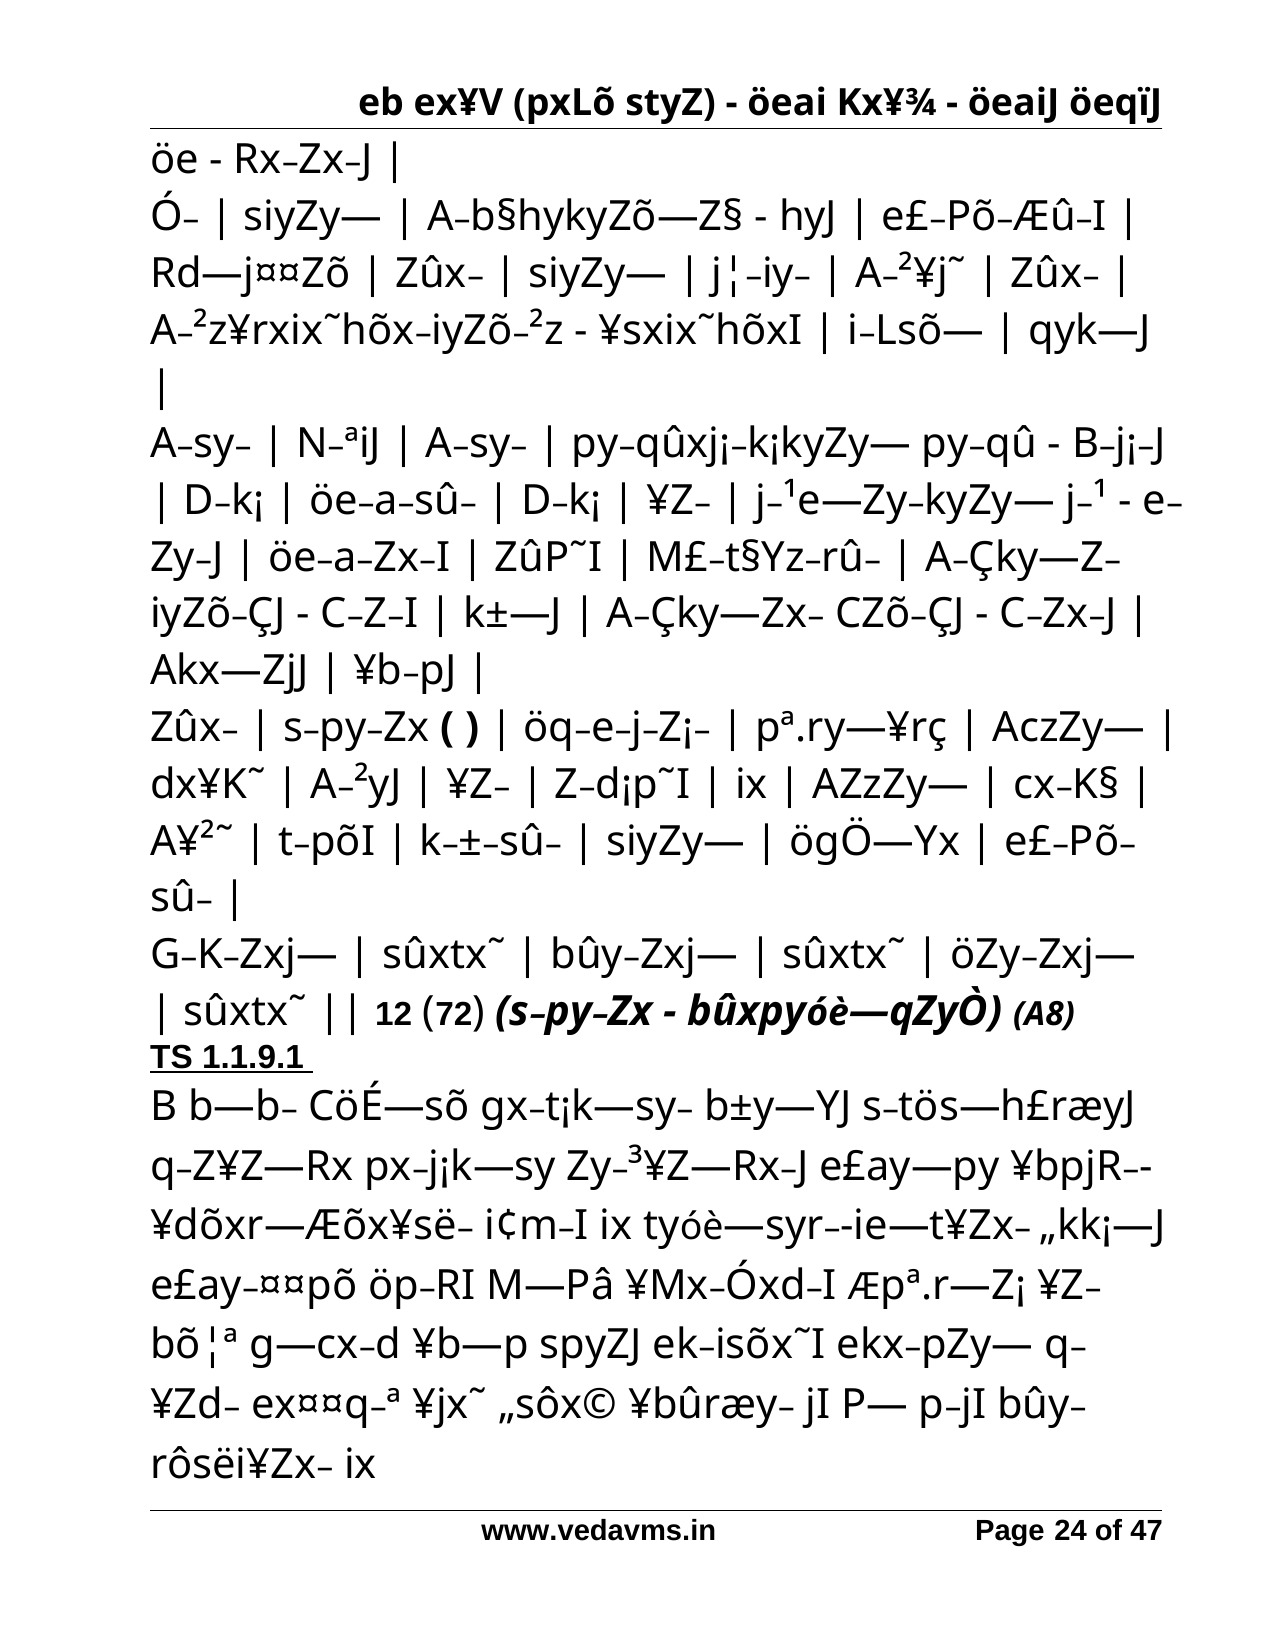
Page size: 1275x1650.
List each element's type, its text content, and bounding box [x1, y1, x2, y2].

text bõ¦ª g—cx–d ¥b—p spyZJ ek–isõx˜I ekx–pZy— q–¥Zd– ex¤¤q–ª ¥jx˜ „sôx© ¥bûræy– jI P— p–jI bûy–rôsëi¥Zx– ix [150, 1314, 1162, 1490]
text Zûx– | s–py–Zx ( ) | öq–e–j–Z¡– | pª.ry—¥rç | AczZy— | [150, 697, 1184, 754]
text A–²z¥rxix˜hõx–iyZõ–²z - ¥sxix˜hõxI | i–Lsõ— | qyk—J | [150, 299, 1184, 413]
text B b—b– CöÉ—sõ gx–t¡k—sy– b±y—YJ s–tös—h£ræyJ [150, 1076, 1162, 1133]
text A–sy– | N–ªiJ | A–sy– | py–qûxj¡–k¡kyZy— py–qû - B–j¡–J | D–k¡ | öe–a–sû– | D–k¡ | ¥Z– | j–¹e—Zy–kyZy— j–¹ - e–Zy–J | öe–a–Zx–I | ZûP˜I | M£–t§Yz–rû– | A–Çky—Z–iyZõ–ÇJ - C–Z–I | k±—J | A–Çky—Zx– CZõ–ÇJ - C–Zx–J | Akx—ZjJ | ¥b–pJ | [150, 413, 1184, 697]
text e£ay–¤¤põ öp–RI M—Pâ ¥Mx–Óxd–I Æpª.r—Z¡ ¥Z– [150, 1255, 1162, 1311]
text G–K–Zxj— | sûxtx˜ | bûy–Zxj— | sûxtx˜ | öZy–Zxj— | sûxtx˜ || 12 (72) (s–py–Zx - bûxpyóè—qZyÒ) (A8) [150, 924, 1162, 1037]
text q–Z¥Z—Rx px–j¡k—sy Zy–³¥Z—Rx–J e£ay—py ¥bpjR–- ¥dõxr—Æõx¥së– i¢m–I ix tyóè—syr–-ie—t¥Zx– „kk¡—J [150, 1136, 1191, 1252]
text A¥²˜ | t–põI | k–±–sû– | siyZy— | ögÖ—Yx | e£–Põ–sû– | [150, 810, 1184, 924]
text Rd—j¤¤Zõ | Zûx– | siyZy— | j¦–iy– | A–²¥j˜ | Zûx– | [150, 243, 1184, 299]
text dx¥K˜ | A–²yJ | ¥Z– | Z–d¡p˜I | ix | AZzZy— | cx–K§ | [150, 754, 1184, 810]
text A–b§hõ CZõ—Z§ - hõJ | ekzZy— | öeRx—Zx– CZy– öe - Rx–Zx–J | [150, 129, 1162, 186]
text Ó– | siyZy— | A–b§hykyZõ—Z§ - hyJ | e£–Põ–Æû–I | [150, 186, 1184, 243]
text TS 1.1.9.1 [150, 1037, 1162, 1076]
